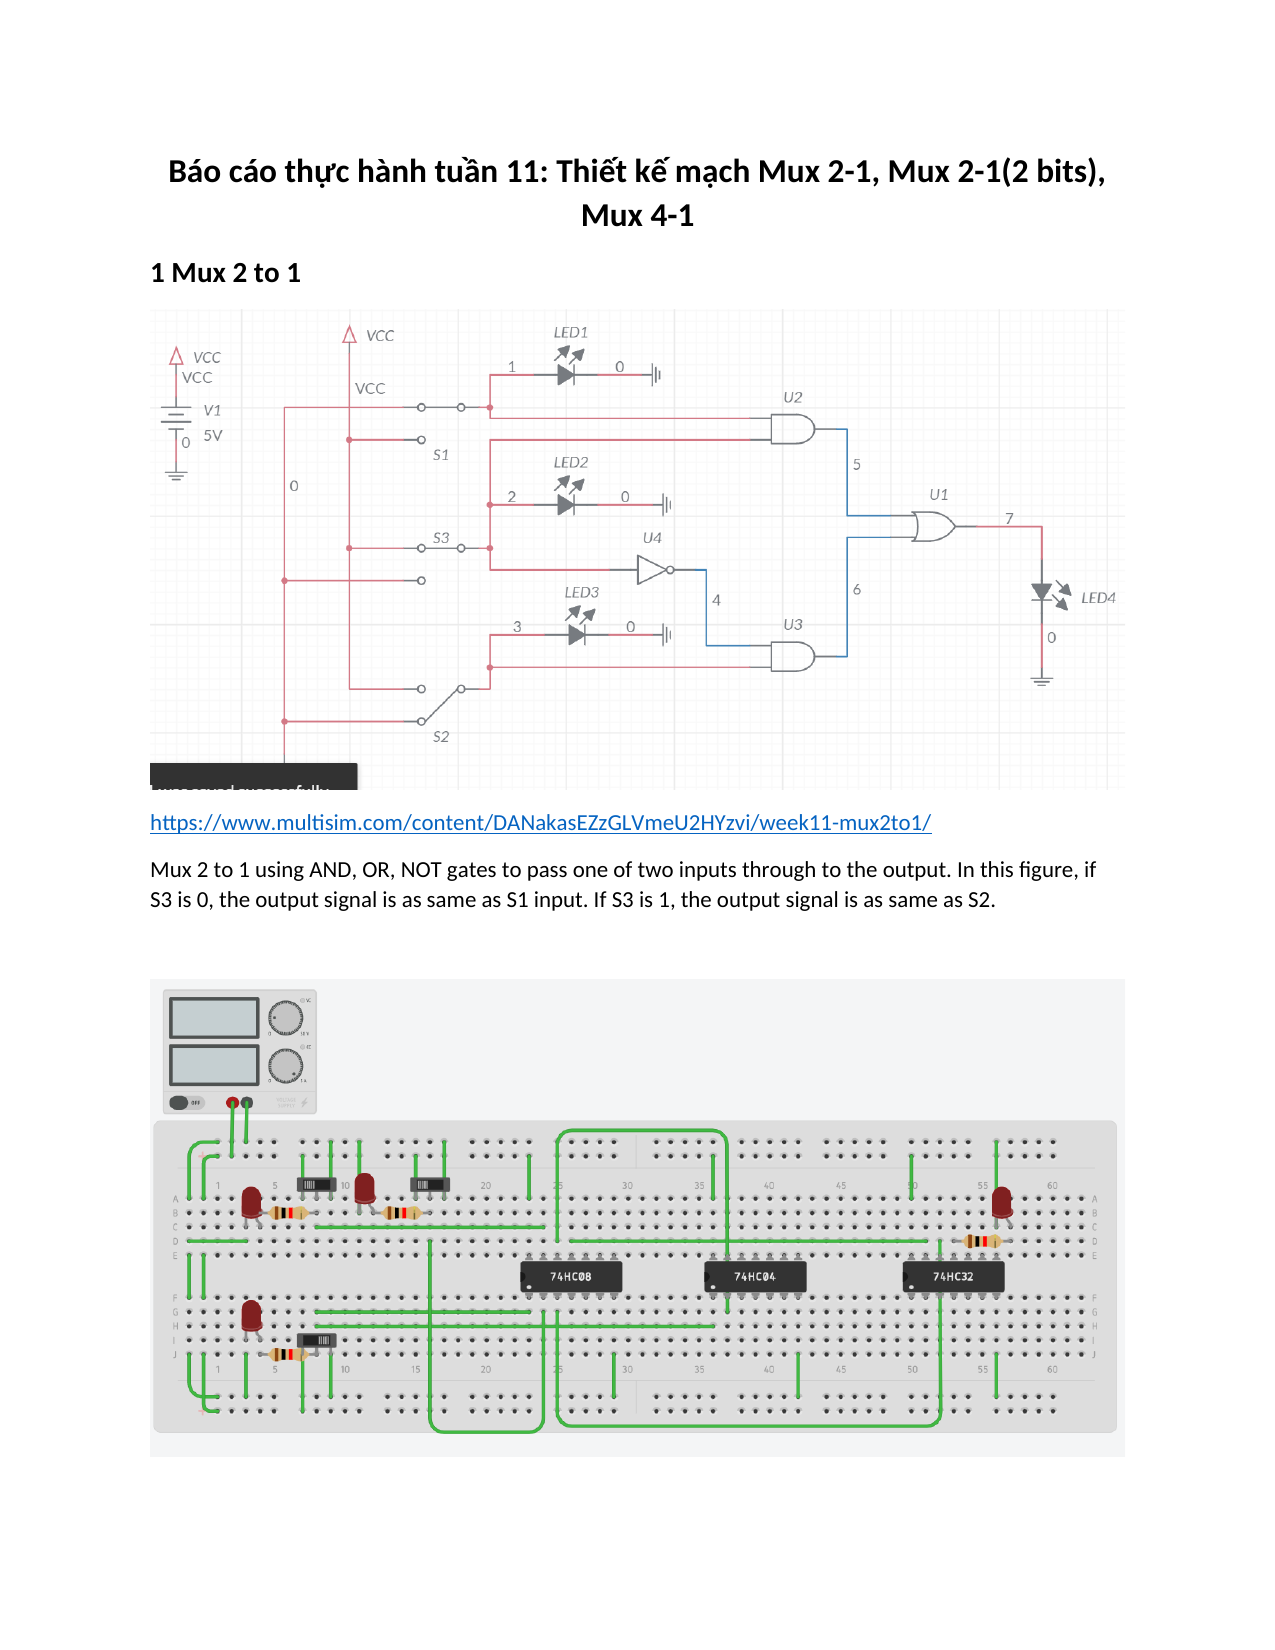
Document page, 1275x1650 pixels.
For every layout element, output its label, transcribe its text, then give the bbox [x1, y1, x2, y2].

text 1 Mux 2 to 1 [150, 254, 1125, 290]
text https://www.multisim.com/content/DANakasEZzGLVmeU2HYzvi/week11-mux2to1/ [150, 808, 1125, 836]
picture [150, 309, 1125, 790]
picture [150, 979, 1125, 1457]
text Báo cáo thực hành tuần 11: Thiết kế mạch Mux 2-1, Mux 2-1(2 bits), Mux 4-1 [150, 150, 1125, 235]
text Mux 2 to 1 using AND, OR, NOT gates to pass one of two inputs through to the output. In this figure, if S3 is 0, the output signal is as same as S1 input. If S3 is 1, the output signal is as same as S2. [150, 855, 1125, 913]
